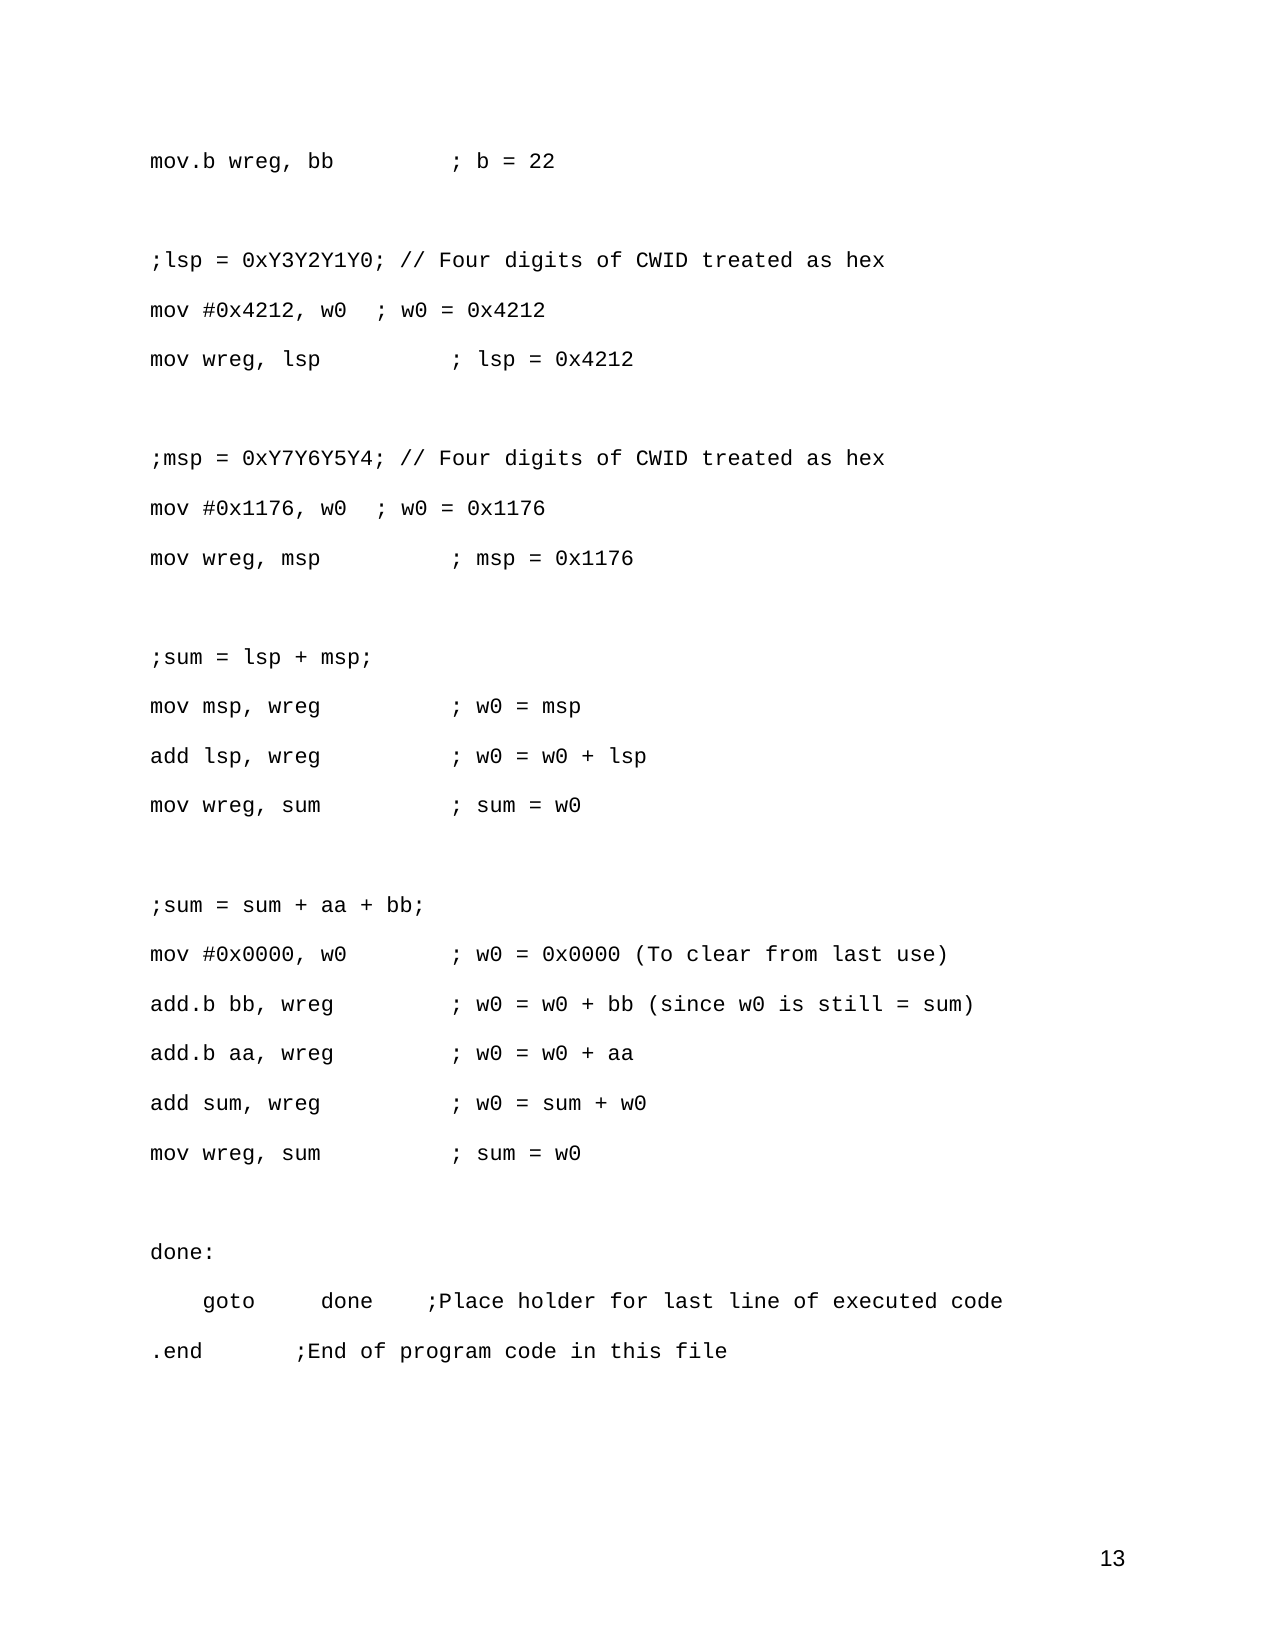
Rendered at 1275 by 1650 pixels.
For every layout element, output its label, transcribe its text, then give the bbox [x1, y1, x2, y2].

text done: goto done ;Place holder for last line of executed code .end ;End of program code in this file [150, 1191, 1125, 1365]
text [150, 150, 1125, 1166]
